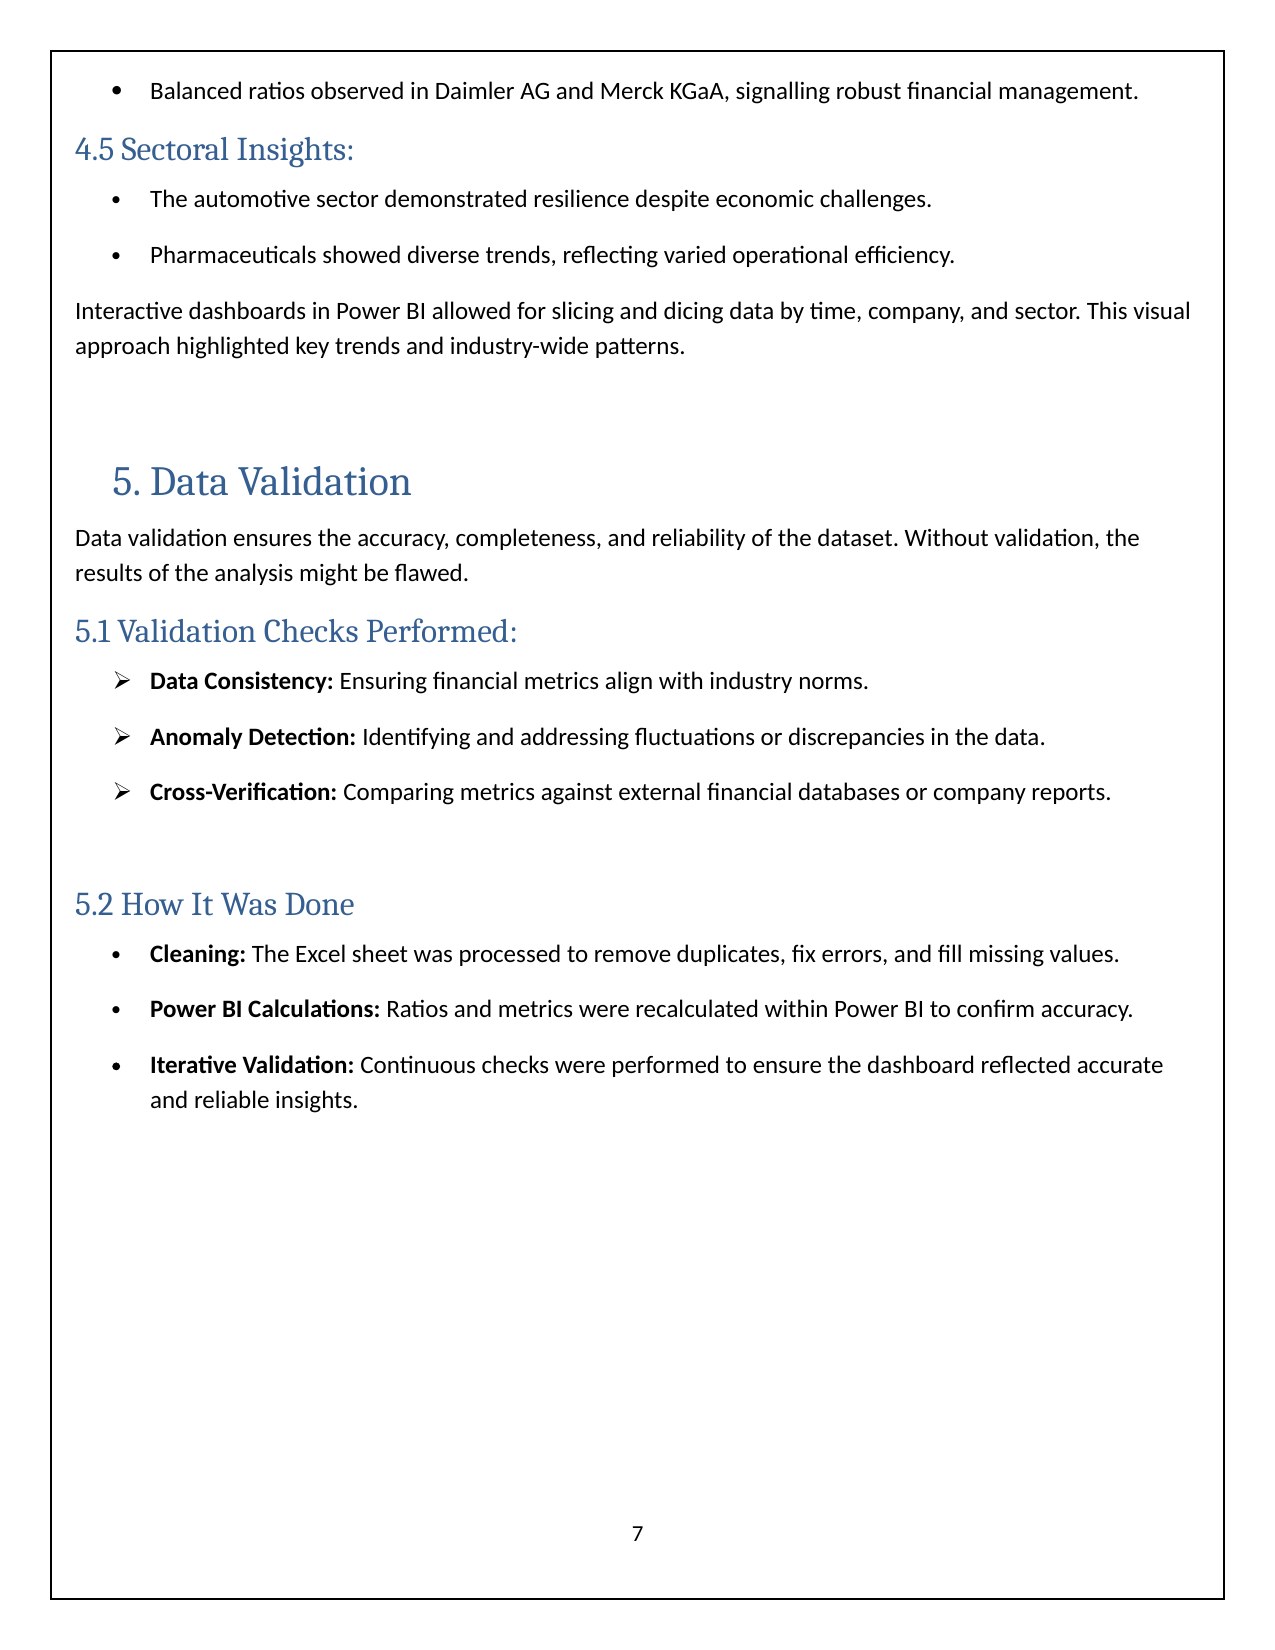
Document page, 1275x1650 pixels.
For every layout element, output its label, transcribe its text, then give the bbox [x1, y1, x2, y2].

list Pharmaceuticals showed diverse trends, reflecting varied operational efficiency. [112, 239, 1200, 269]
list The automotive sector demonstrated resilience despite economic challenges. [112, 183, 1200, 214]
list Power BI Calculations: Ratios and metrics were recalculated within Power BI to confirm accuracy. [112, 994, 1200, 1024]
subtitle 4.5 Sectoral Insights: [75, 131, 1200, 169]
subtitle 5.1 Validation Checks Performed: [75, 612, 1200, 651]
text Data validation ensures the accuracy, completeness, and reliability of the dataset. Without validation, the results of the analysis might be flawed. [75, 522, 1200, 587]
list Cleaning: The Excel sheet was processed to remove duplicates, fix errors, and fill missing values. [112, 938, 1200, 968]
subtitle Data Validation [112, 458, 1200, 506]
list Balanced ratios observed in Daimler AG and Merck KGaA, signalling robust financial management. [112, 75, 1200, 106]
list Cross-Verification: Comparing metrics against external financial databases or company reports. [112, 777, 1200, 807]
list Iterative Validation: Continuous checks were performed to ensure the dashboard reflected accurate and reliable insights. [112, 1049, 1200, 1115]
list Anomaly Detection: Identifying and addressing fluctuations or discrepancies in the data. [112, 721, 1200, 751]
subtitle 5.2 How It Was Done [75, 885, 1200, 924]
list Data Consistency: Ensuring financial metrics align with industry norms. [112, 665, 1200, 695]
text Interactive dashboards in Power BI allowed for slicing and dicing data by time, company, and sector. This visual approach highlighted key trends and industry-wide patterns. [75, 295, 1200, 360]
